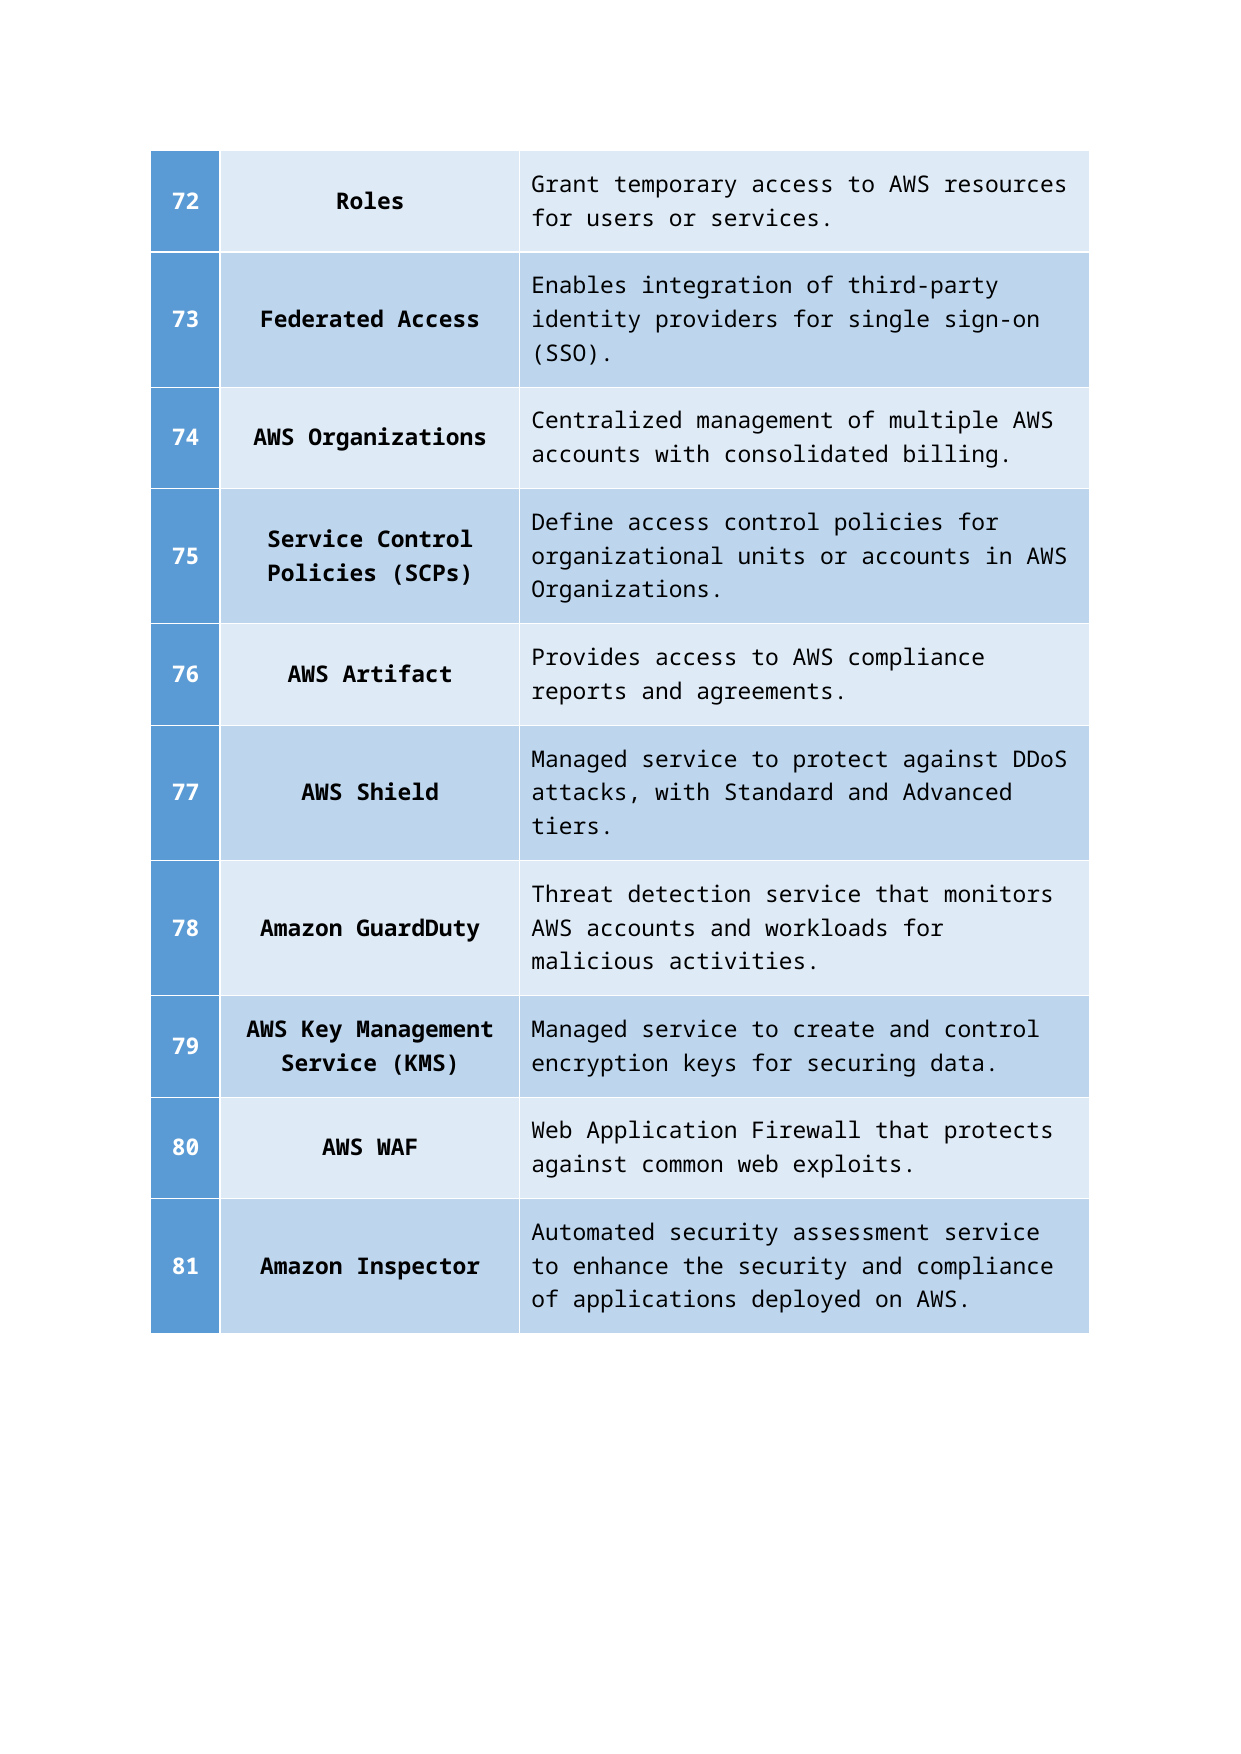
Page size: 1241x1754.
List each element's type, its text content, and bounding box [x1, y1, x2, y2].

table_cell 80 [151, 1098, 219, 1198]
table_cell 74 [151, 388, 219, 488]
table_cell 76 [151, 624, 219, 725]
table_cell Amazon Inspector [221, 1199, 519, 1333]
table_cell 73 [151, 253, 219, 387]
table_cell Managed service to protect against DDoS attacks, with Standard and Advanced tiers. [520, 726, 1089, 860]
table_cell Threat detection service that monitors AWS accounts and workloads for malicious activities. [520, 861, 1089, 995]
table_cell Automated security assessment service to enhance the security and compliance of applications deployed on AWS. [520, 1199, 1089, 1333]
table_cell 75 [151, 489, 219, 623]
table_cell AWS Shield [221, 726, 519, 860]
table_cell Grant temporary access to AWS resources for users or services. [520, 151, 1089, 251]
table_cell AWS Artifact [221, 624, 519, 725]
table_cell Roles [221, 151, 519, 251]
table_cell AWS WAF [221, 1098, 519, 1198]
table_cell Web Application Firewall that protects against common web exploits. [520, 1098, 1089, 1198]
table_cell Provides access to AWS compliance reports and agreements. [520, 624, 1089, 725]
table_cell AWS Key Management Service (KMS) [221, 996, 519, 1097]
table_cell 78 [151, 861, 219, 995]
table_cell 72 [151, 151, 219, 251]
table_cell Service Control Policies (SCPs) [221, 489, 519, 623]
table_cell 79 [151, 996, 219, 1097]
table_cell Managed service to create and control encryption keys for securing data. [520, 996, 1089, 1097]
table_cell AWS Organizations [221, 388, 519, 488]
table_cell Federated Access [221, 253, 519, 387]
table_cell Define access control policies for organizational units or accounts in AWS Organizations. [520, 489, 1089, 623]
table_cell 81 [151, 1199, 219, 1333]
table_cell Enables integration of third-party identity providers for single sign-on (SSO). [520, 253, 1089, 387]
table_cell Centralized management of multiple AWS accounts with consolidated billing. [520, 388, 1089, 488]
table_cell 77 [151, 726, 219, 860]
table_cell Amazon GuardDuty [221, 861, 519, 995]
